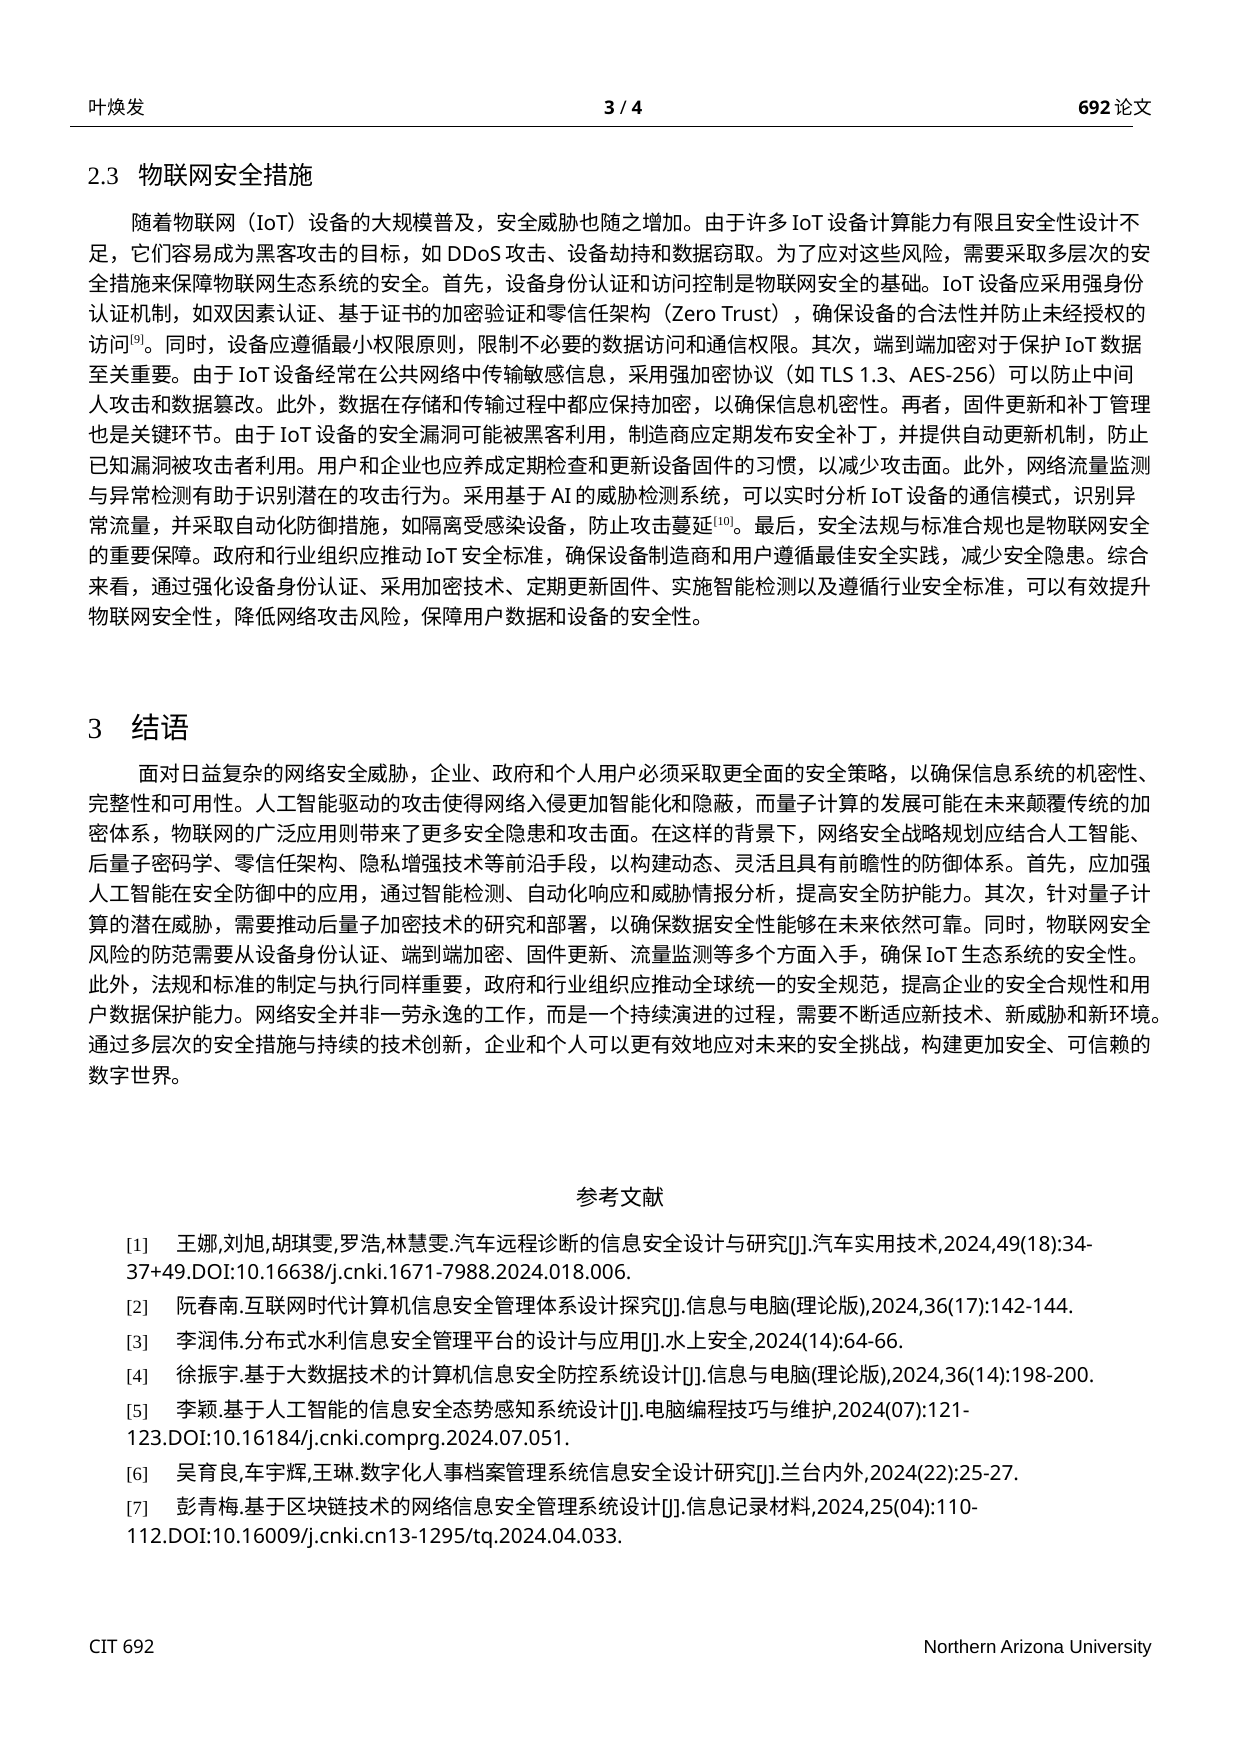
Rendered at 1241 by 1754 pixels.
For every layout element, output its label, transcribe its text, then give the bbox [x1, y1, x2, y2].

list 徐振宇.基于大数据技术的计算机信息安全防控系统设计[J].信息与电脑(理论版),2024,36(14):198-200. [126, 1359, 1152, 1389]
text 随着物联网（IoT）设备的大规模普及，安全威胁也随之增加。由于许多IoT设备计算能力有限且安全性设计不足，它们容易成为黑客攻击的目标，如DDoS攻击、设备劫持和数据窃取。为了应对这些风险，需要采取多层次的安全措施来保障物联网生态系统的安全。首先，设备身份认证和访问控制是物联网安全的基础。IoT设备应采用强身份认证机制，如双因素认证、基于证书的加密验证和零信任架构（Zero Trust），确保设备的合法性并防止未经授权的访问[9]。同时，设备应遵循最小权限原则，限制不必要的数据访问和通信权限。其次，端到端加密对于保护IoT数据至关重要。由于IoT设备经常在公共网络中传输敏感信息，采用强加密协议（如TLS 1.3、AES-256）可以防止中间人攻击和数据篡改。此外，数据在存储和传输过程中都应保持加密，以确保信息机密性。再者，固件更新和补丁管理也是关键环节。由于IoT设备的安全漏洞可能被黑客利用，制造商应定期发布安全补丁，并提供自动更新机制，防止已知漏洞被攻击者利用。用户和企业也应养成定期检查和更新设备固件的习惯，以减少攻击面。此外，网络流量监测与异常检测有助于识别潜在的攻击行为。采用基于AI的威胁检测系统，可以实时分析IoT设备的通信模式，识别异常流量，并采取自动化防御措施，如隔离受感染设备，防止攻击蔓延[10]。最后，安全法规与标准合规也是物联网安全的重要保障。政府和行业组织应推动IoT安全标准，确保设备制造商和用户遵循最佳安全实践，减少安全隐患。综合来看，通过强化设备身份认证、采用加密技术、定期更新固件、实施智能检测以及遵循行业安全标准，可以有效提升物联网安全性，降低网络攻击风险，保障用户数据和设备的安全性。 [88, 207, 1152, 630]
list 阮春南.互联网时代计算机信息安全管理体系设计探究[J].信息与电脑(理论版),2024,36(17):142-144. [126, 1290, 1152, 1320]
list 彭青梅.基于区块链技术的网络信息安全管理系统设计[J].信息记录材料,2024,25(04):110-112.DOI:10.16009/j.cnki.cn13-1295/tq.2024.04.033. [126, 1491, 1152, 1549]
text 面对日益复杂的网络安全威胁，企业、政府和个人用户必须采取更全面的安全策略，以确保信息系统的机密性、完整性和可用性。人工智能驱动的攻击使得网络入侵更加智能化和隐蔽，而量子计算的发展可能在未来颠覆传统的加密体系，物联网的广泛应用则带来了更多安全隐患和攻击面。在这样的背景下，网络安全战略规划应结合人工智能、后量子密码学、零信任架构、隐私增强技术等前沿手段，以构建动态、灵活且具有前瞻性的防御体系。首先，应加强人工智能在安全防御中的应用，通过智能检测、自动化响应和威胁情报分析，提高安全防护能力。其次，针对量子计算的潜在威胁，需要推动后量子加密技术的研究和部署，以确保数据安全性能够在未来依然可靠。同时，物联网安全风险的防范需要从设备身份认证、端到端加密、固件更新、流量监测等多个方面入手，确保IoT生态系统的安全性。此外，法规和标准的制定与执行同样重要，政府和行业组织应推动全球统一的安全规范，提高企业的安全合规性和用户数据保护能力。网络安全并非一劳永逸的工作，而是一个持续演进的过程，需要不断适应新技术、新威胁和新环境。通过多层次的安全措施与持续的技术创新，企业和个人可以更有效地应对未来的安全挑战，构建更加安全、可信赖的数字世界。 [88, 757, 1152, 1089]
subtitle 物联网安全措施 [87, 155, 1152, 192]
list 李润伟.分布式水利信息安全管理平台的设计与应用[J].水上安全,2024(14):64-66. [126, 1324, 1152, 1354]
list 李颖.基于人工智能的信息安全态势感知系统设计[J].电脑编程技巧与维护,2024(07):121-123.DOI:10.16184/j.cnki.comprg.2024.07.051. [126, 1393, 1152, 1452]
subtitle 结语 [87, 705, 1152, 747]
text 参考文献 [89, 1179, 1151, 1211]
list 王娜,刘旭,胡琪雯,罗浩,林慧雯.汽车远程诊断的信息安全设计与研究[J].汽车实用技术,2024,49(18):34-37+49.DOI:10.16638/j.cnki.1671-7988.2024.018.006. [126, 1227, 1152, 1286]
list 吴育良,车宇辉,王琳.数字化人事档案管理系统信息安全设计研究[J].兰台内外,2024(22):25-27. [126, 1456, 1152, 1486]
